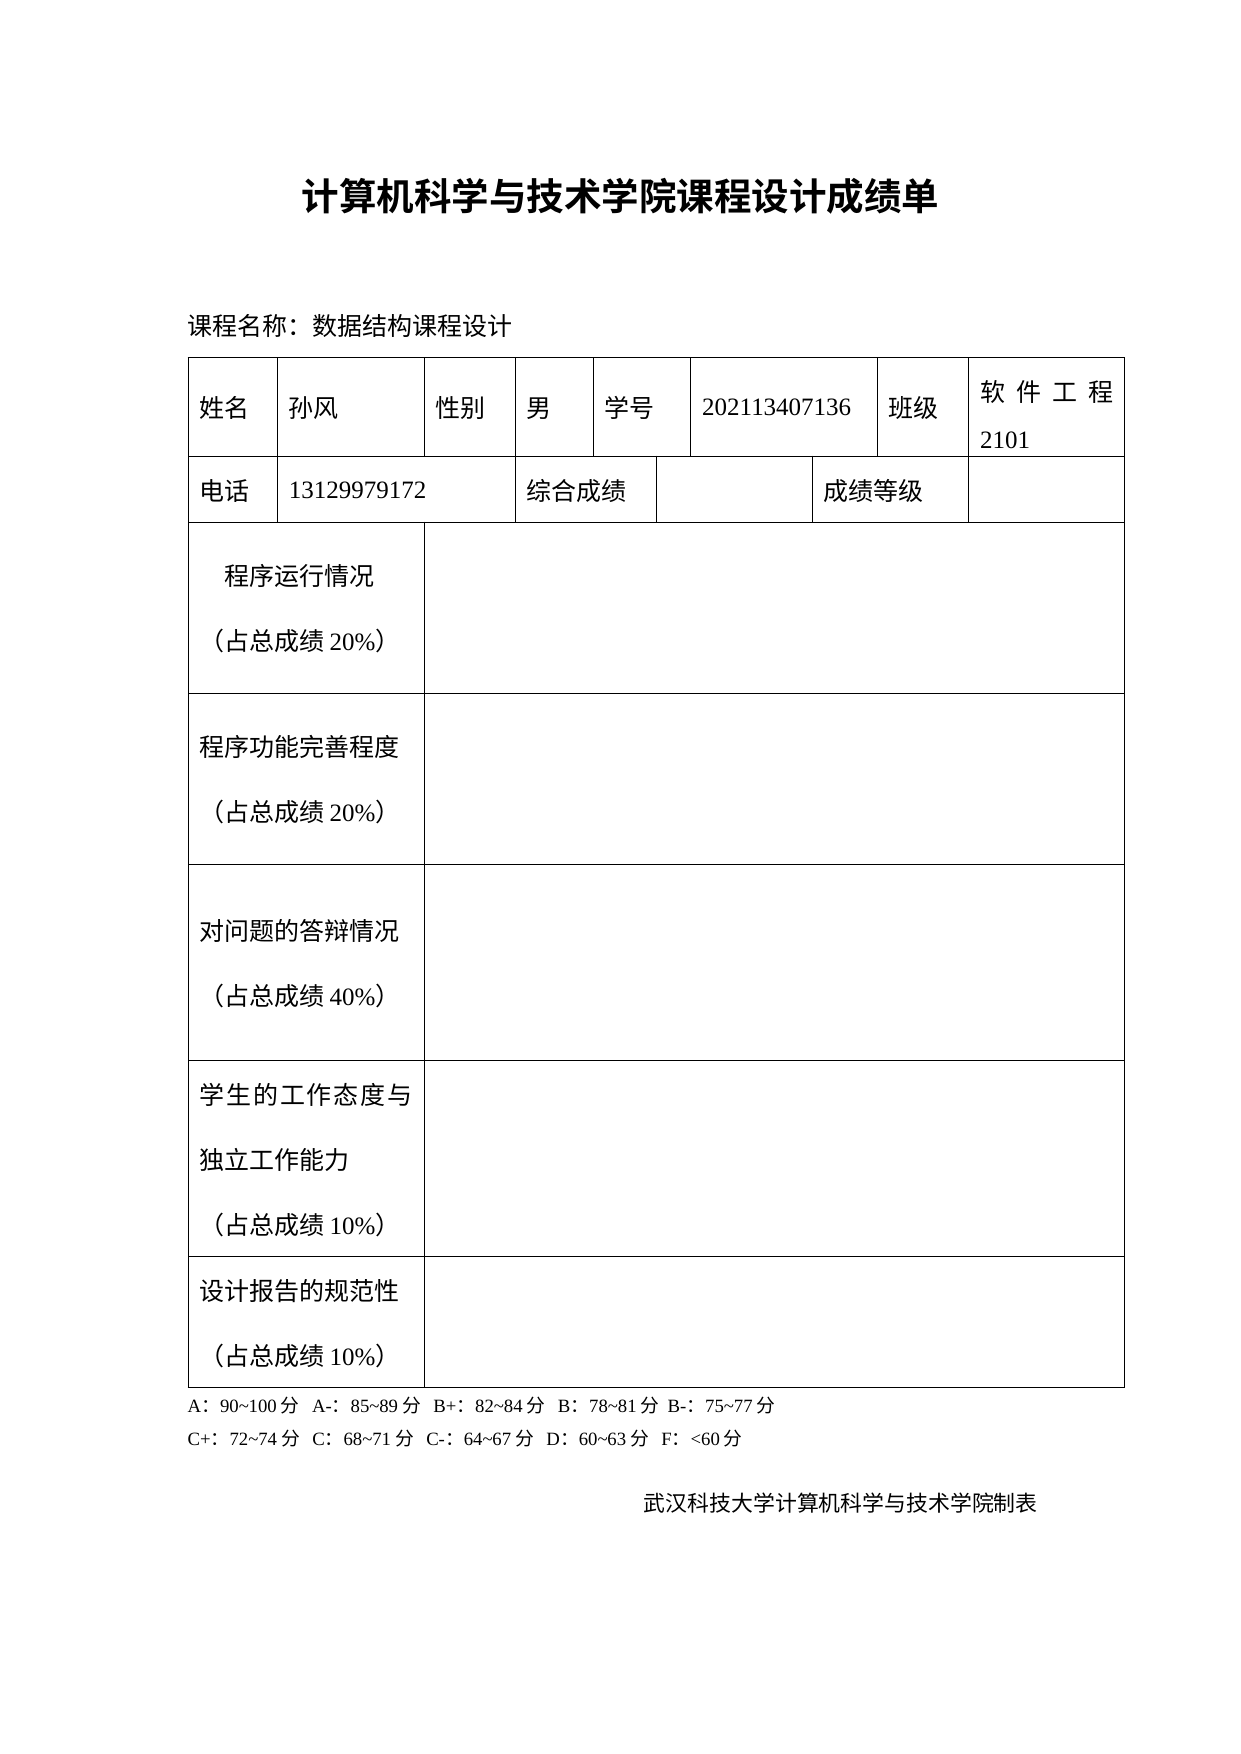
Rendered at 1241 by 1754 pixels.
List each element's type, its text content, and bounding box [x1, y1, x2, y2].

table_cell [425, 523, 1124, 692]
text 计算机科学与技术学院课程设计成绩单 [187, 162, 1053, 227]
table_cell 设计报告的规范性 （占总成绩10%） [189, 1257, 424, 1387]
table_cell [425, 694, 1124, 863]
table_cell 程序运行情况 （占总成绩20%） [189, 523, 424, 692]
table_header 软件工程2101 [969, 358, 1124, 456]
table_cell 成绩等级 [813, 457, 968, 522]
table_cell 综合成绩 [516, 457, 656, 522]
table_header 202113407136 [691, 358, 877, 456]
table_header 性别 [425, 358, 515, 456]
text C+：72~74分 C：68~71分 C-：64~67分 D：60~63分 F：<60分 [187, 1421, 1053, 1453]
table_cell 对问题的答辩情况 （占总成绩40%） [189, 865, 424, 1060]
table_cell 电话 [189, 457, 277, 522]
table_cell [657, 457, 812, 522]
text A：90~100分 A-：85~89分 B+：82~84分 B：78~81分 B-：75~77分 [187, 1388, 1053, 1421]
table_header 男 [516, 358, 593, 456]
text 武汉科技大学计算机科学与技术学院制表 [187, 1486, 1053, 1518]
table_cell [425, 1257, 1124, 1387]
table_cell [425, 1061, 1124, 1256]
table_cell [969, 457, 1124, 522]
table_cell 13129979172 [278, 457, 515, 522]
table_cell [425, 865, 1124, 1060]
table_cell 程序功能完善程度 （占总成绩20%） [189, 694, 424, 863]
table_header 姓名 [189, 358, 277, 456]
text 课程名称：数据结构课程设计 [187, 292, 1053, 357]
table_cell 学生的工作态度与独立工作能力 （占总成绩10%） [189, 1061, 424, 1256]
table_header 学号 [594, 358, 690, 456]
table_header 班级 [878, 358, 968, 456]
table_header 孙风 [278, 358, 424, 456]
